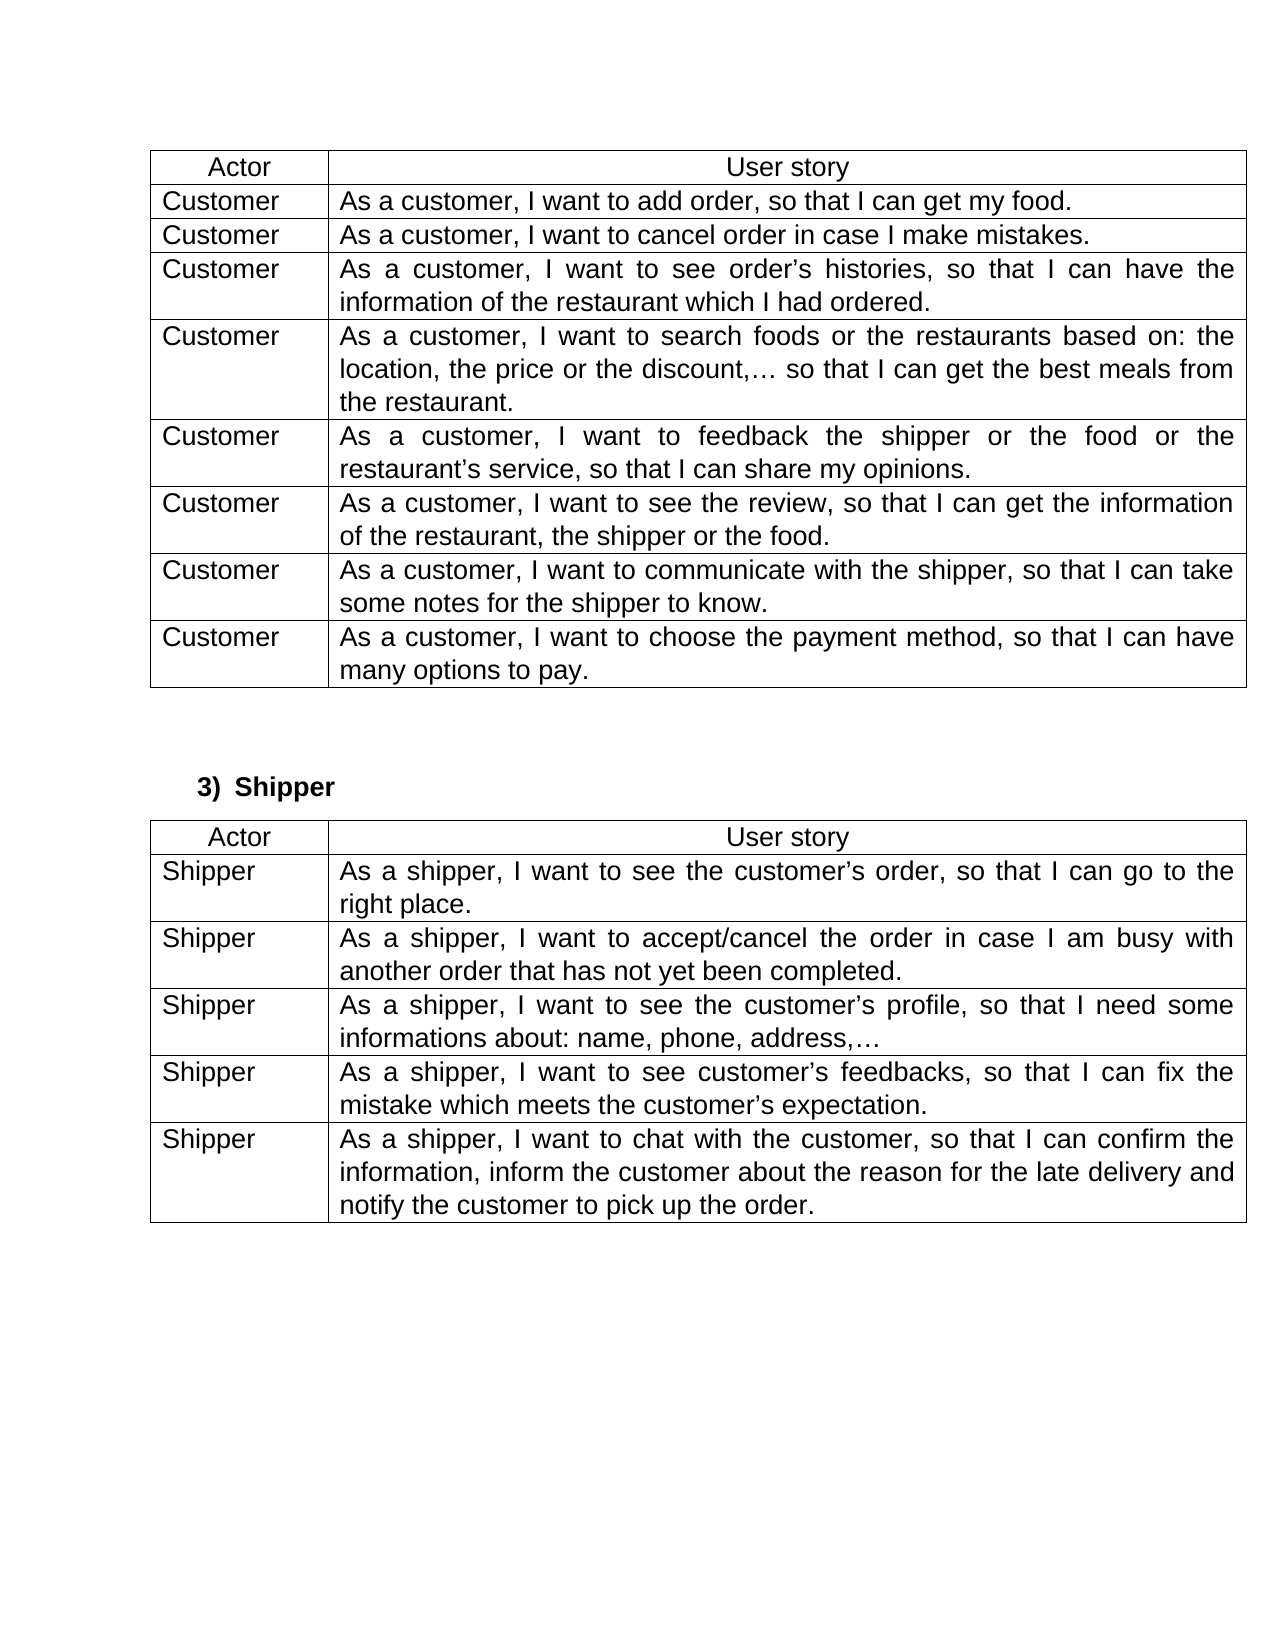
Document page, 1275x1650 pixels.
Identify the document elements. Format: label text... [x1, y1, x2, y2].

table_cell As a customer, I want to feedback the shipper or the food or the restaurant’s service, so that I can share my opinions. [329, 420, 1246, 486]
table_cell Customer [151, 185, 328, 218]
table_cell As a shipper, I want to see the customer’s order, so that I can go to the right place. [329, 855, 1246, 921]
table_cell Shipper [151, 855, 328, 921]
table_cell Customer [151, 487, 328, 553]
table_cell As a customer, I want to add order, so that I can get my food. [329, 185, 1246, 218]
table_cell Customer [151, 219, 328, 252]
table_cell As a customer, I want to communicate with the shipper, so that I can take some notes for the shipper to know. [329, 554, 1246, 619]
table_header Actor [151, 821, 328, 854]
table_cell As a customer, I want to search foods or the restaurants based on: the location, the price or the discount,… so that I can get the best meals from the restaurant. [329, 320, 1246, 419]
table_cell As a customer, I want to choose the payment method, so that I can have many options to pay. [329, 621, 1246, 687]
table_header Actor [151, 151, 328, 184]
table_cell As a shipper, I want to chat with the customer, so that I can confirm the information, inform the customer about the reason for the late delivery and notify the customer to pick up the order. [329, 1123, 1246, 1222]
list Shipper [197, 771, 1125, 802]
table_cell Shipper [151, 1123, 328, 1222]
table_cell Customer [151, 621, 328, 687]
table_cell Customer [151, 420, 328, 486]
table_header User story [329, 821, 1246, 854]
table_header User story [329, 151, 1246, 184]
table_cell Shipper [151, 922, 328, 988]
table_cell As a customer, I want to see the review, so that I can get the information of the restaurant, the shipper or the food. [329, 487, 1246, 553]
table_cell As a customer, I want to cancel order in case I make mistakes. [329, 219, 1246, 252]
table_cell As a shipper, I want to see customer’s feedbacks, so that I can fix the mistake which meets the customer’s expectation. [329, 1056, 1246, 1122]
table_cell Customer [151, 253, 328, 318]
table_cell Customer [151, 320, 328, 419]
table_cell Customer [151, 554, 328, 619]
table_cell Shipper [151, 1056, 328, 1122]
table_cell Shipper [151, 989, 328, 1055]
table_cell As a customer, I want to see order’s histories, so that I can have the information of the restaurant which I had ordered. [329, 253, 1246, 318]
table_cell As a shipper, I want to see the customer’s profile, so that I need some informations about: name, phone, address,… [329, 989, 1246, 1055]
table_cell As a shipper, I want to accept/cancel the order in case I am busy with another order that has not yet been completed. [329, 922, 1246, 988]
